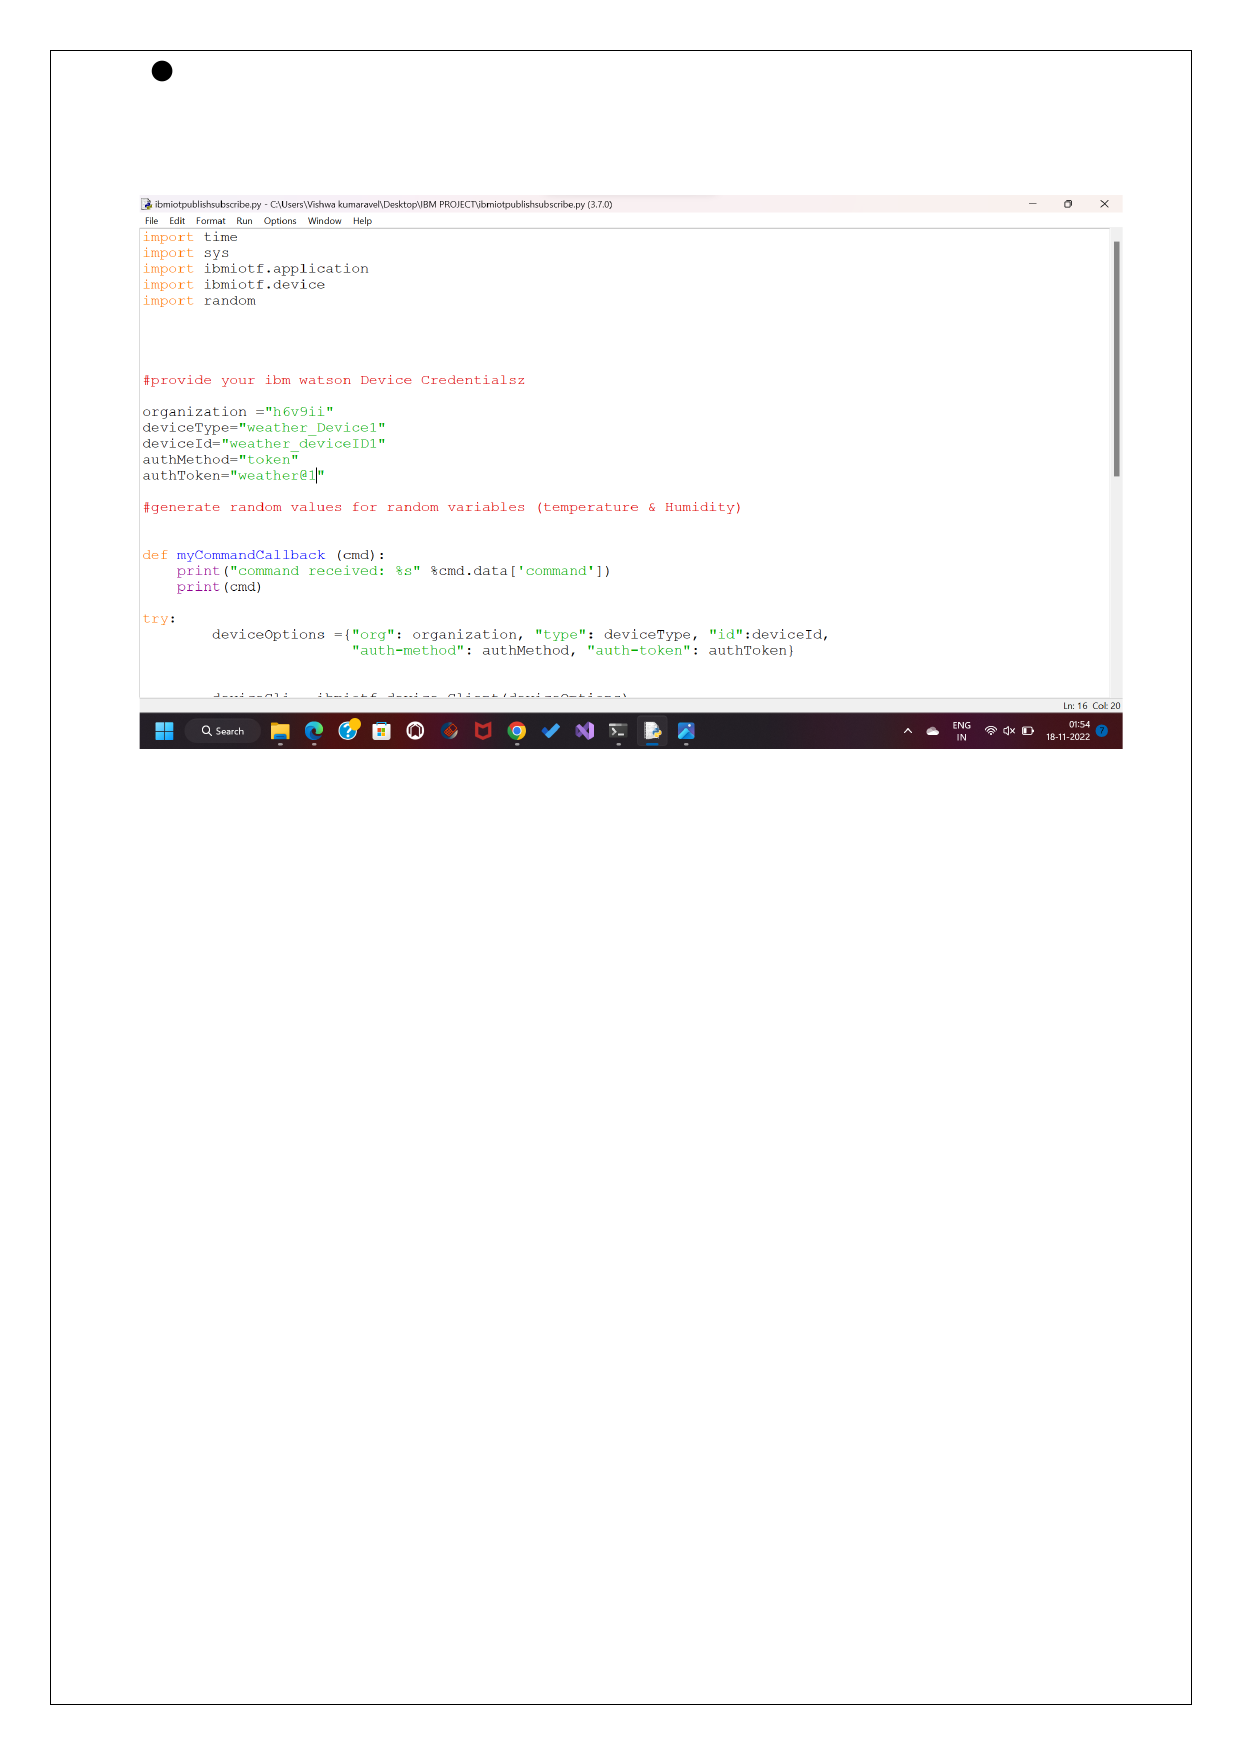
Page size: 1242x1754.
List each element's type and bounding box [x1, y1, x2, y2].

picture [139, 195, 1123, 749]
